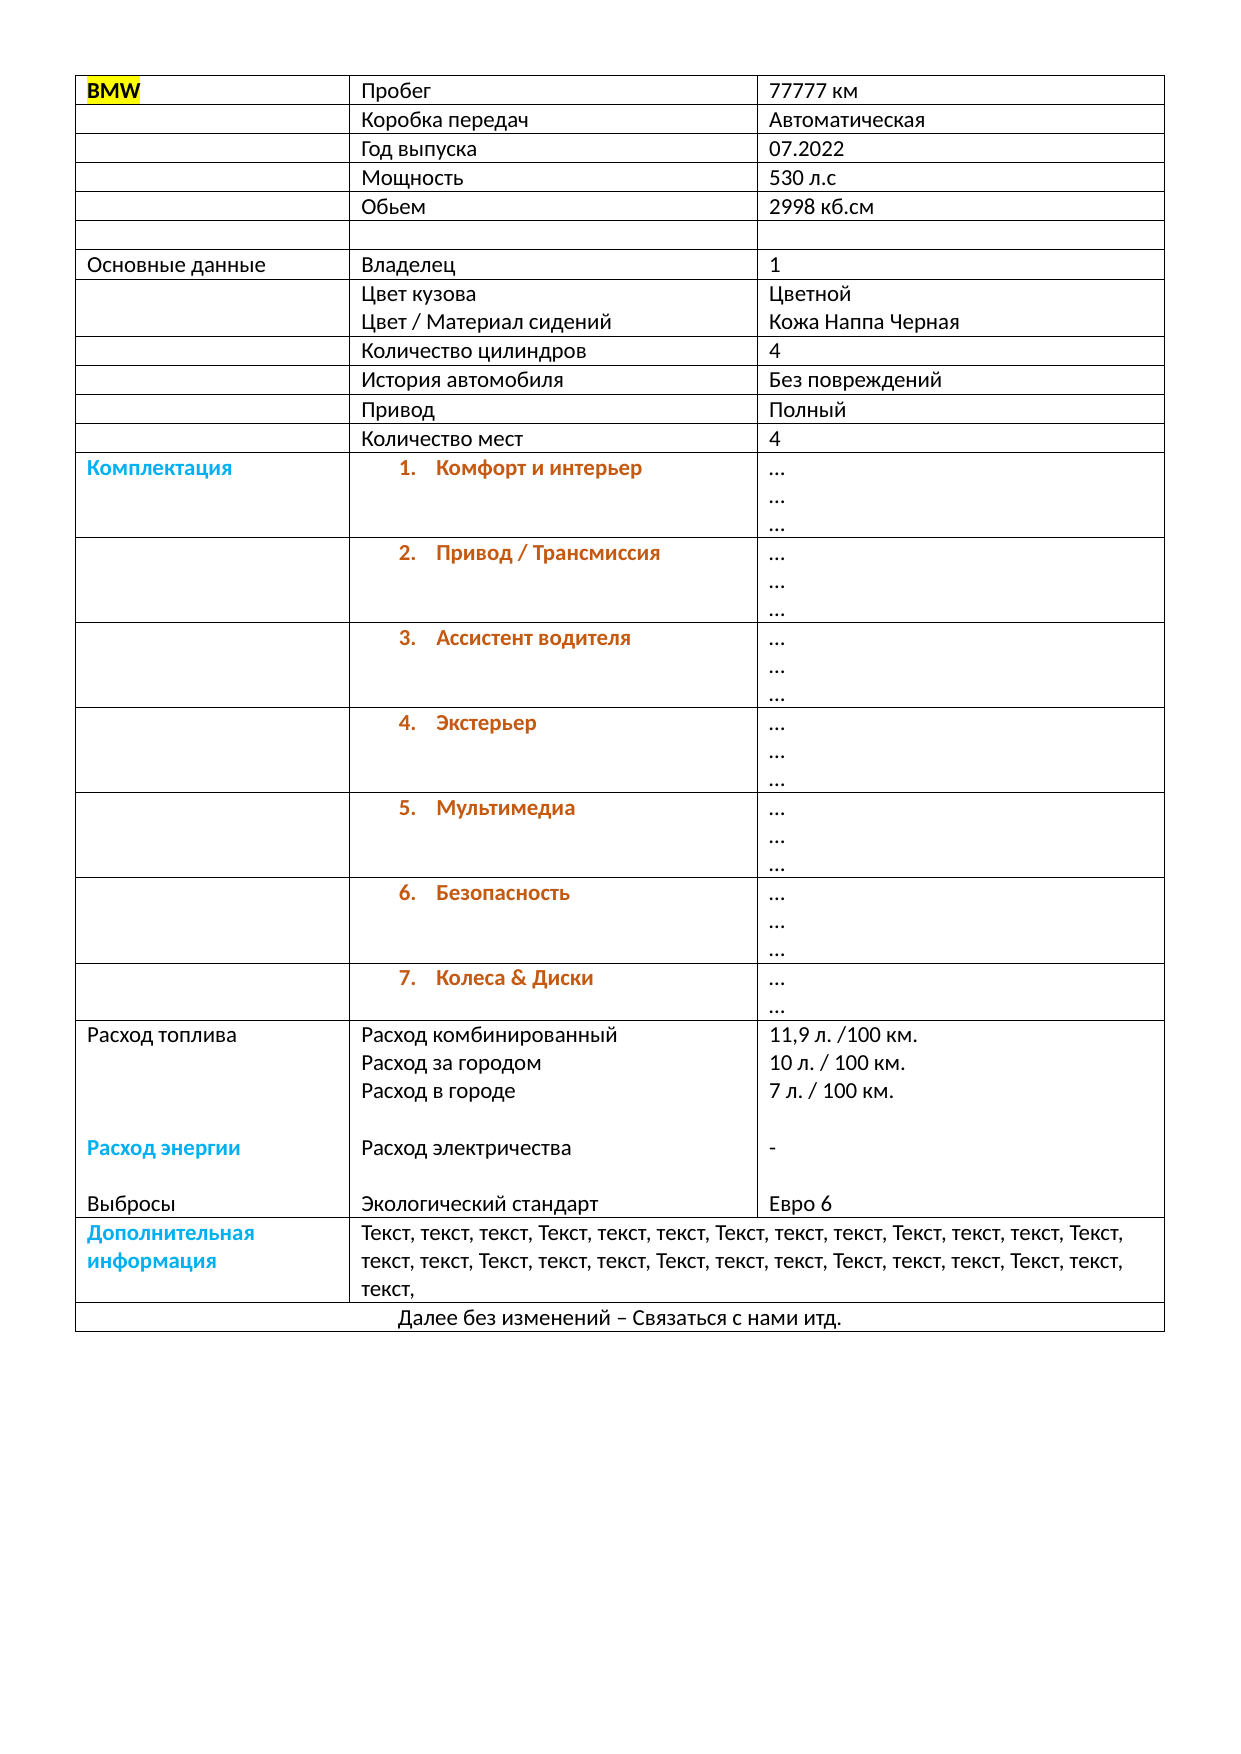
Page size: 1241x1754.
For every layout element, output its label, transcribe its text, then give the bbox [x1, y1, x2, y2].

table_cell [76, 192, 349, 220]
table_cell … … … [758, 538, 1164, 622]
table_cell [76, 134, 349, 162]
table_cell [350, 221, 757, 249]
table_cell Текст, текст, текст, Текст, текст, текст, Текст, текст, текст, Текст, текст, текст, Текст, текст, текст, Текст, текст, текст, Текст, текст, текст, Текст, текст, текст, Текст, текст, текст, [350, 1218, 1164, 1302]
table_cell 11,9 л. /100 км. 10 л. / 100 км. 7 л. / 100 км. - Евро 6 [758, 1021, 1164, 1217]
table_cell [76, 538, 349, 622]
table_cell Комплектация [76, 453, 349, 537]
table_cell [76, 424, 349, 452]
table_cell Далее без изменений – Связаться с нами итд. [76, 1303, 1164, 1331]
table_cell Без повреждений [758, 366, 1164, 394]
table_cell [76, 964, 349, 1019]
table_cell Мощность [350, 163, 757, 191]
table_cell Обьем [350, 192, 757, 220]
table_cell … … … [758, 453, 1164, 537]
table_cell История автомобиля [350, 366, 757, 394]
table_cell 4 [758, 337, 1164, 364]
table_cell … … … [758, 878, 1164, 962]
table_cell Цветной Кожа Наппа Черная [758, 280, 1164, 336]
table_header Пробег [350, 76, 757, 104]
table_cell Дополнительная информация [76, 1218, 349, 1302]
table_cell [76, 280, 349, 336]
table_cell [76, 366, 349, 394]
table_cell Безопасность [350, 878, 757, 962]
table_cell Мультимедиа [350, 793, 757, 877]
table_cell … … … [758, 708, 1164, 792]
table_cell [758, 221, 1164, 249]
table_cell Расход топлива Расход энергии Выбросы [76, 1021, 349, 1217]
table_cell Ассистент водителя [350, 623, 757, 707]
table_cell 4 [758, 424, 1164, 452]
table_cell Цвет кузова Цвет / Материал сидений [350, 280, 757, 336]
table_cell [76, 708, 349, 792]
table_cell Полный [758, 395, 1164, 423]
table_cell … … … [758, 623, 1164, 707]
table_cell Количество цилиндров [350, 337, 757, 364]
table_cell Год выпуска [350, 134, 757, 162]
table_cell 2998 кб.см [758, 192, 1164, 220]
table_cell Владелец [350, 250, 757, 278]
table_cell [76, 793, 349, 877]
table_cell [76, 337, 349, 364]
table_cell Количество мест [350, 424, 757, 452]
table_cell [76, 623, 349, 707]
table_cell 07.2022 [758, 134, 1164, 162]
table_cell 530 л.с [758, 163, 1164, 191]
table_cell 1 [758, 250, 1164, 278]
table_cell Привод [350, 395, 757, 423]
table_cell Автоматическая [758, 105, 1164, 133]
table_cell Экстерьер [350, 708, 757, 792]
table_cell [76, 105, 349, 133]
table_cell Привод / Трансмиссия [350, 538, 757, 622]
table_cell … … [758, 964, 1164, 1019]
table_cell [76, 221, 349, 249]
table_cell Колеса & Диски [350, 964, 757, 1019]
table_cell [76, 163, 349, 191]
table_cell Расход комбинированный Расход за городом Расход в городе Расход электричества Экологический стандарт [350, 1021, 757, 1217]
table_header BMW [140, 76, 349, 104]
table_cell Комфорт и интерьер [350, 453, 757, 537]
table_cell [76, 395, 349, 423]
table_cell Коробка передач [350, 105, 757, 133]
table_cell Основные данные [76, 250, 349, 278]
table_cell [76, 878, 349, 962]
table_cell … … … [758, 793, 1164, 877]
table_header 77777 км [758, 76, 1164, 104]
